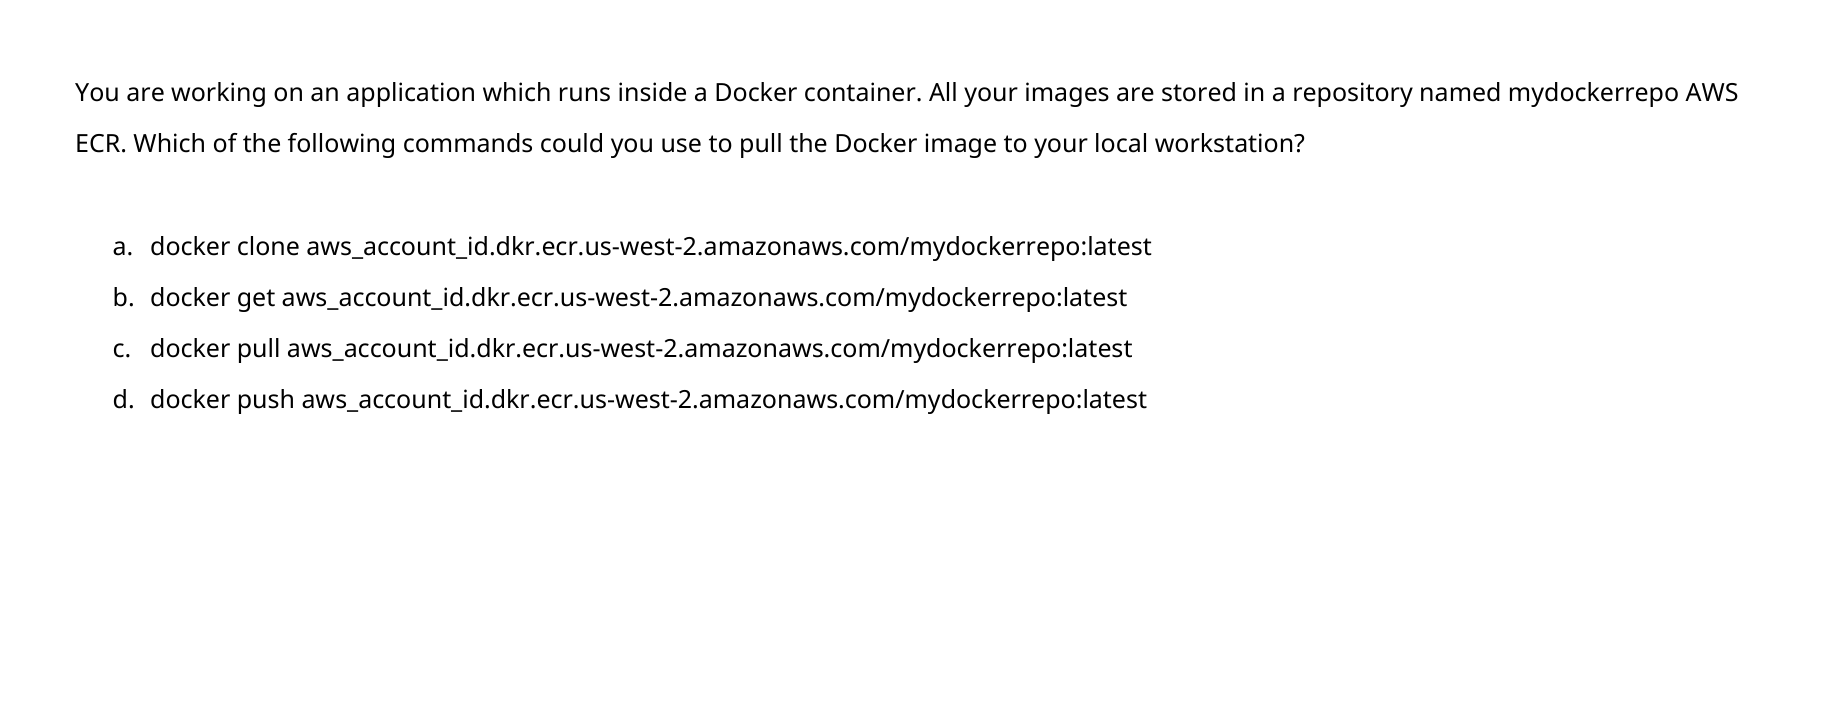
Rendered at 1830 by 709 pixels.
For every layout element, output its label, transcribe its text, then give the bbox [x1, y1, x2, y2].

list docker pull aws_account_id.dkr.ecr.us-west-2.amazonaws.com/mydockerrepo:latest [112, 330, 1754, 364]
list docker get aws_account_id.dkr.ecr.us-west-2.amazonaws.com/mydockerrepo:latest [112, 279, 1754, 313]
list docker push aws_account_id.dkr.ecr.us-west-2.amazonaws.com/mydockerrepo:latest [112, 381, 1754, 415]
list docker clone aws_account_id.dkr.ecr.us-west-2.amazonaws.com/mydockerrepo:latest [112, 228, 1754, 262]
text You are working on an application which runs inside a Docker container. All your images are stored in a repository named mydockerrepo AWS ECR. Which of the following commands could you use to pull the Docker image to your local workstation? [75, 75, 1754, 160]
